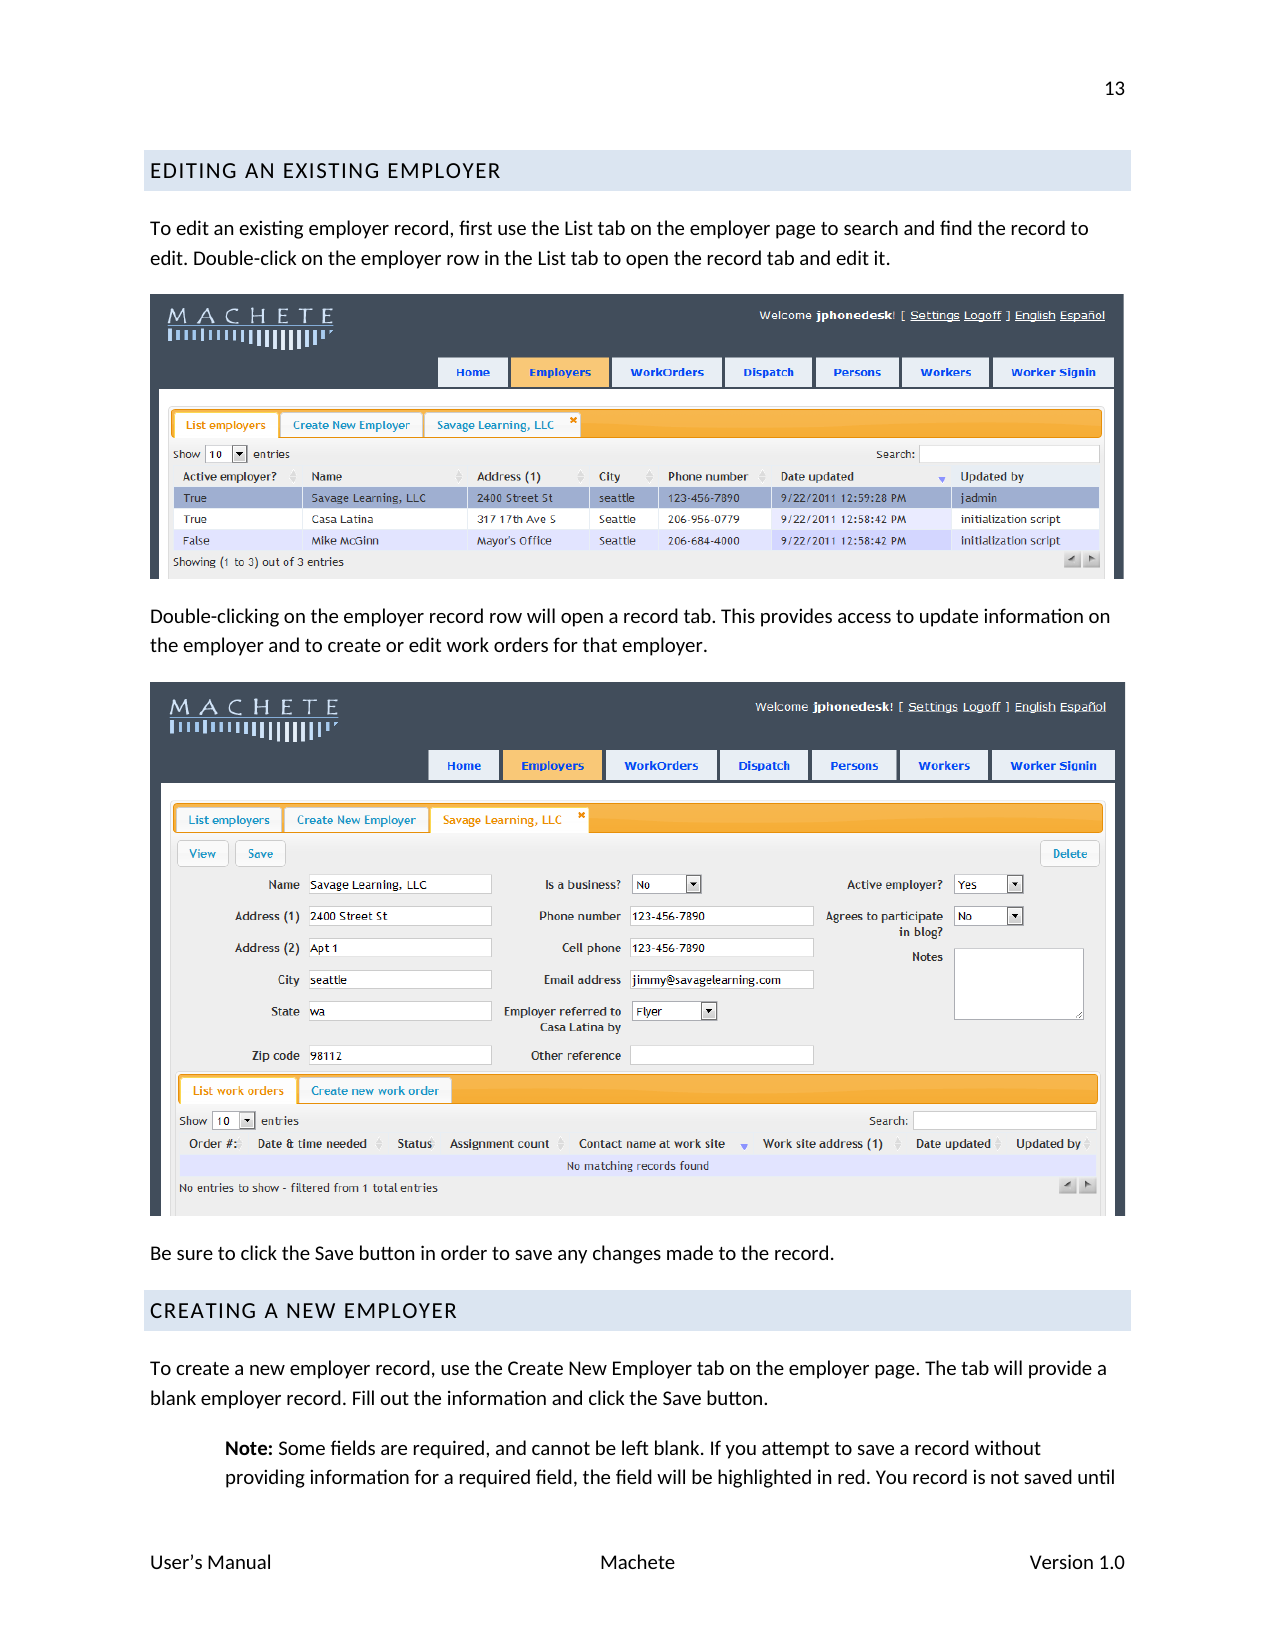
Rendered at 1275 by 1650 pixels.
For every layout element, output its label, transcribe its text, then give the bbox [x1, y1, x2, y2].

subtitle editing an existing employer [150, 156, 1125, 184]
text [225, 1435, 1125, 1489]
subtitle creating a new employer [150, 1296, 1125, 1324]
picture [150, 682, 1125, 1216]
text Double-clicking on the employer record row will open a record tab. This provides access to update information on the employer and to create or edit work orders for that employer. [150, 603, 1125, 658]
text To edit an existing employer record, first use the List tab on the employer page to search and find the record to edit. Double-click on the employer row in the List tab to open the record tab and edit it. [150, 216, 1125, 270]
picture [150, 294, 1124, 579]
text To create a new employer record, use the Create New Employer tab on the employer page. The tab will provide a blank employer record. Fill out the information and click the Save button. [150, 1356, 1125, 1410]
text Be sure to click the Save button in order to save any changes made to the record. [150, 1240, 1125, 1266]
